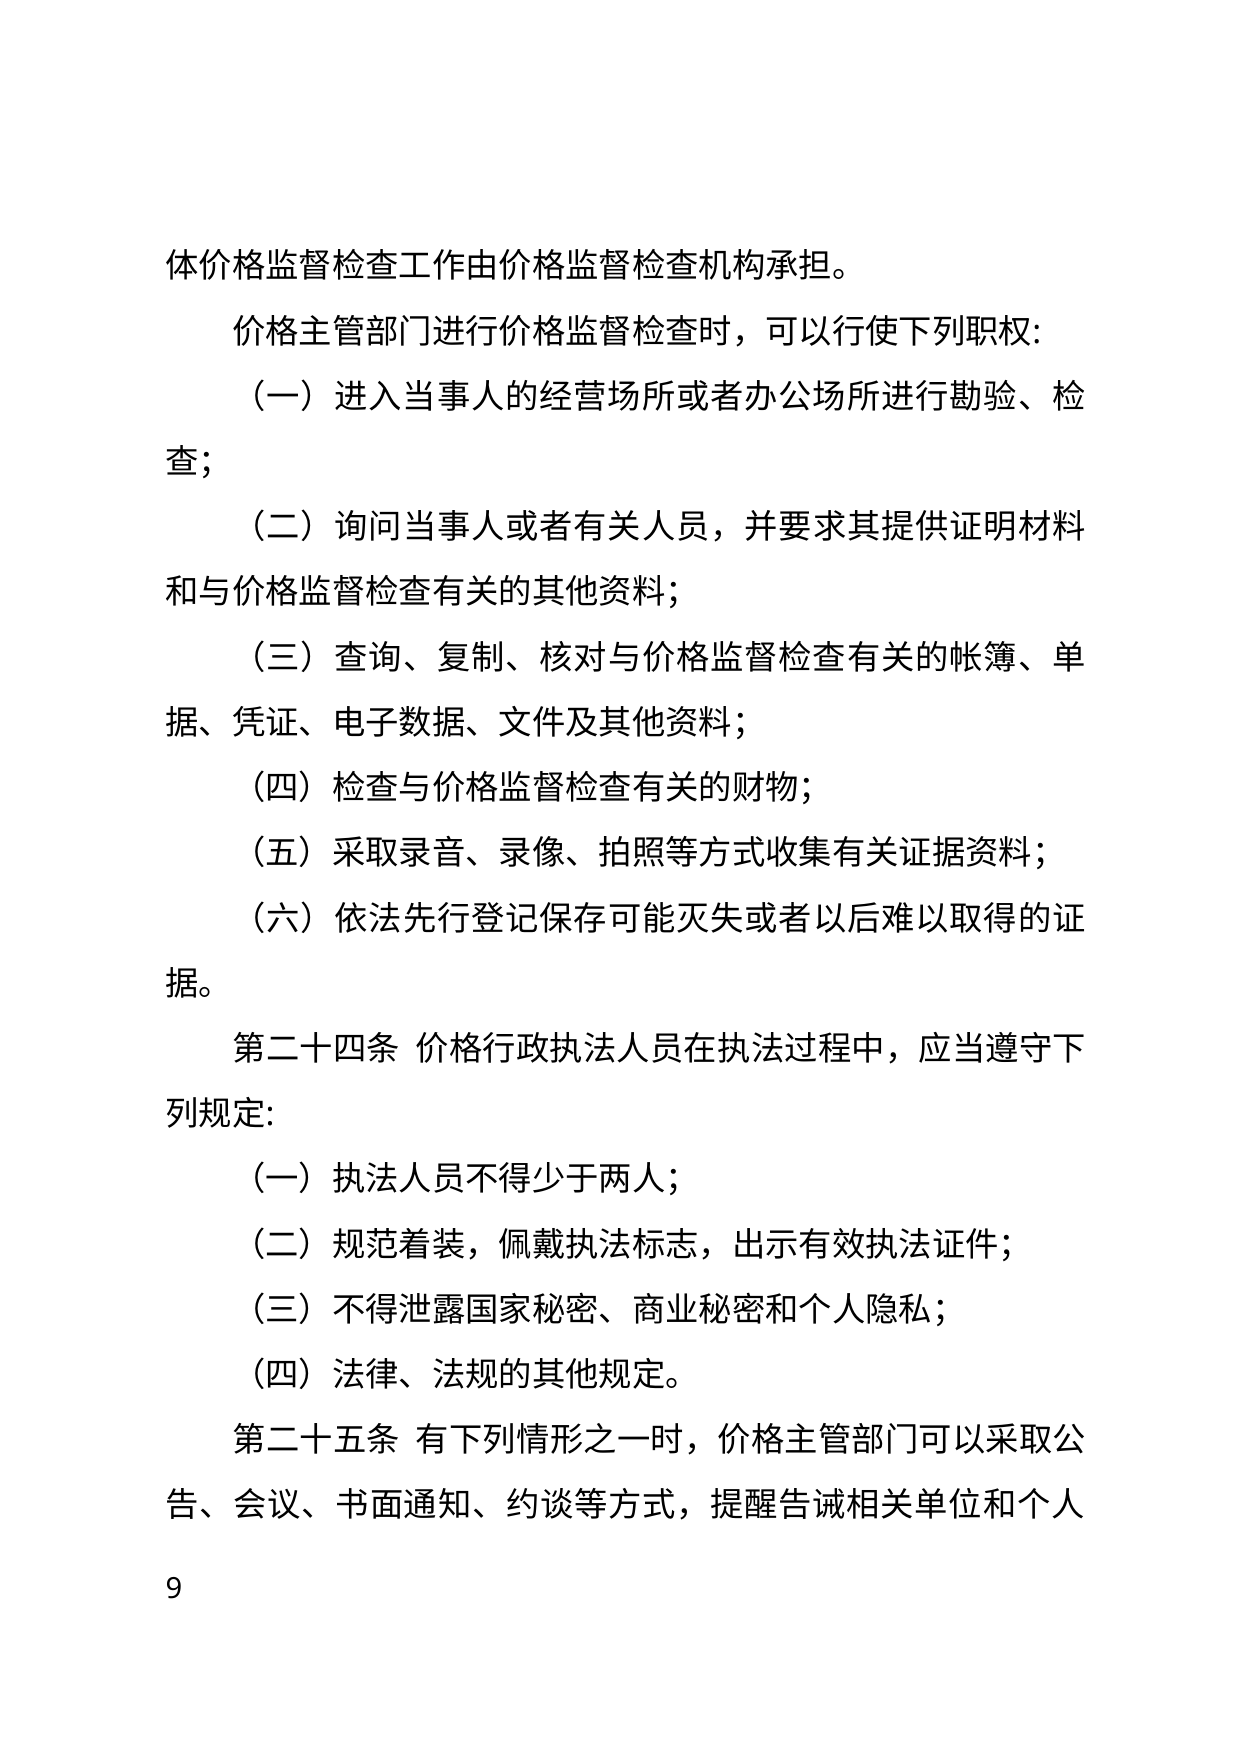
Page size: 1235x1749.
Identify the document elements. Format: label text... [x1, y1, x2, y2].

text （六）依法先行登记保存可能灭失或者以后难以取得的证据。 [165, 883, 1087, 1013]
text 第二十四条 价格行政执法人员在执法过程中，应当遵守下列规定: [165, 1013, 1087, 1144]
text （一）进入当事人的经营场所或者办公场所进行勘验、检查； [165, 361, 1087, 492]
text （三）查询、复制、核对与价格监督检查有关的帐簿、单据、凭证、电子数据、文件及其他资料； [165, 622, 1087, 752]
text （二）询问当事人或者有关人员，并要求其提供证明材料和与价格监督检查有关的其他资料； [165, 492, 1087, 622]
text 价格主管部门进行价格监督检查时，可以行使下列职权: [165, 296, 1087, 361]
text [165, 231, 1087, 296]
text （四）检查与价格监督检查有关的财物； [165, 752, 1087, 818]
text （一）执法人员不得少于两人； [165, 1144, 1087, 1209]
text （四）法律、法规的其他规定。 [165, 1339, 1087, 1404]
text （二）规范着装，佩戴执法标志，出示有效执法证件； [165, 1209, 1087, 1274]
text （三）不得泄露国家秘密、商业秘密和个人隐私； [165, 1274, 1087, 1339]
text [165, 1404, 1087, 1535]
text （五）采取录音、录像、拍照等方式收集有关证据资料； [165, 818, 1087, 883]
